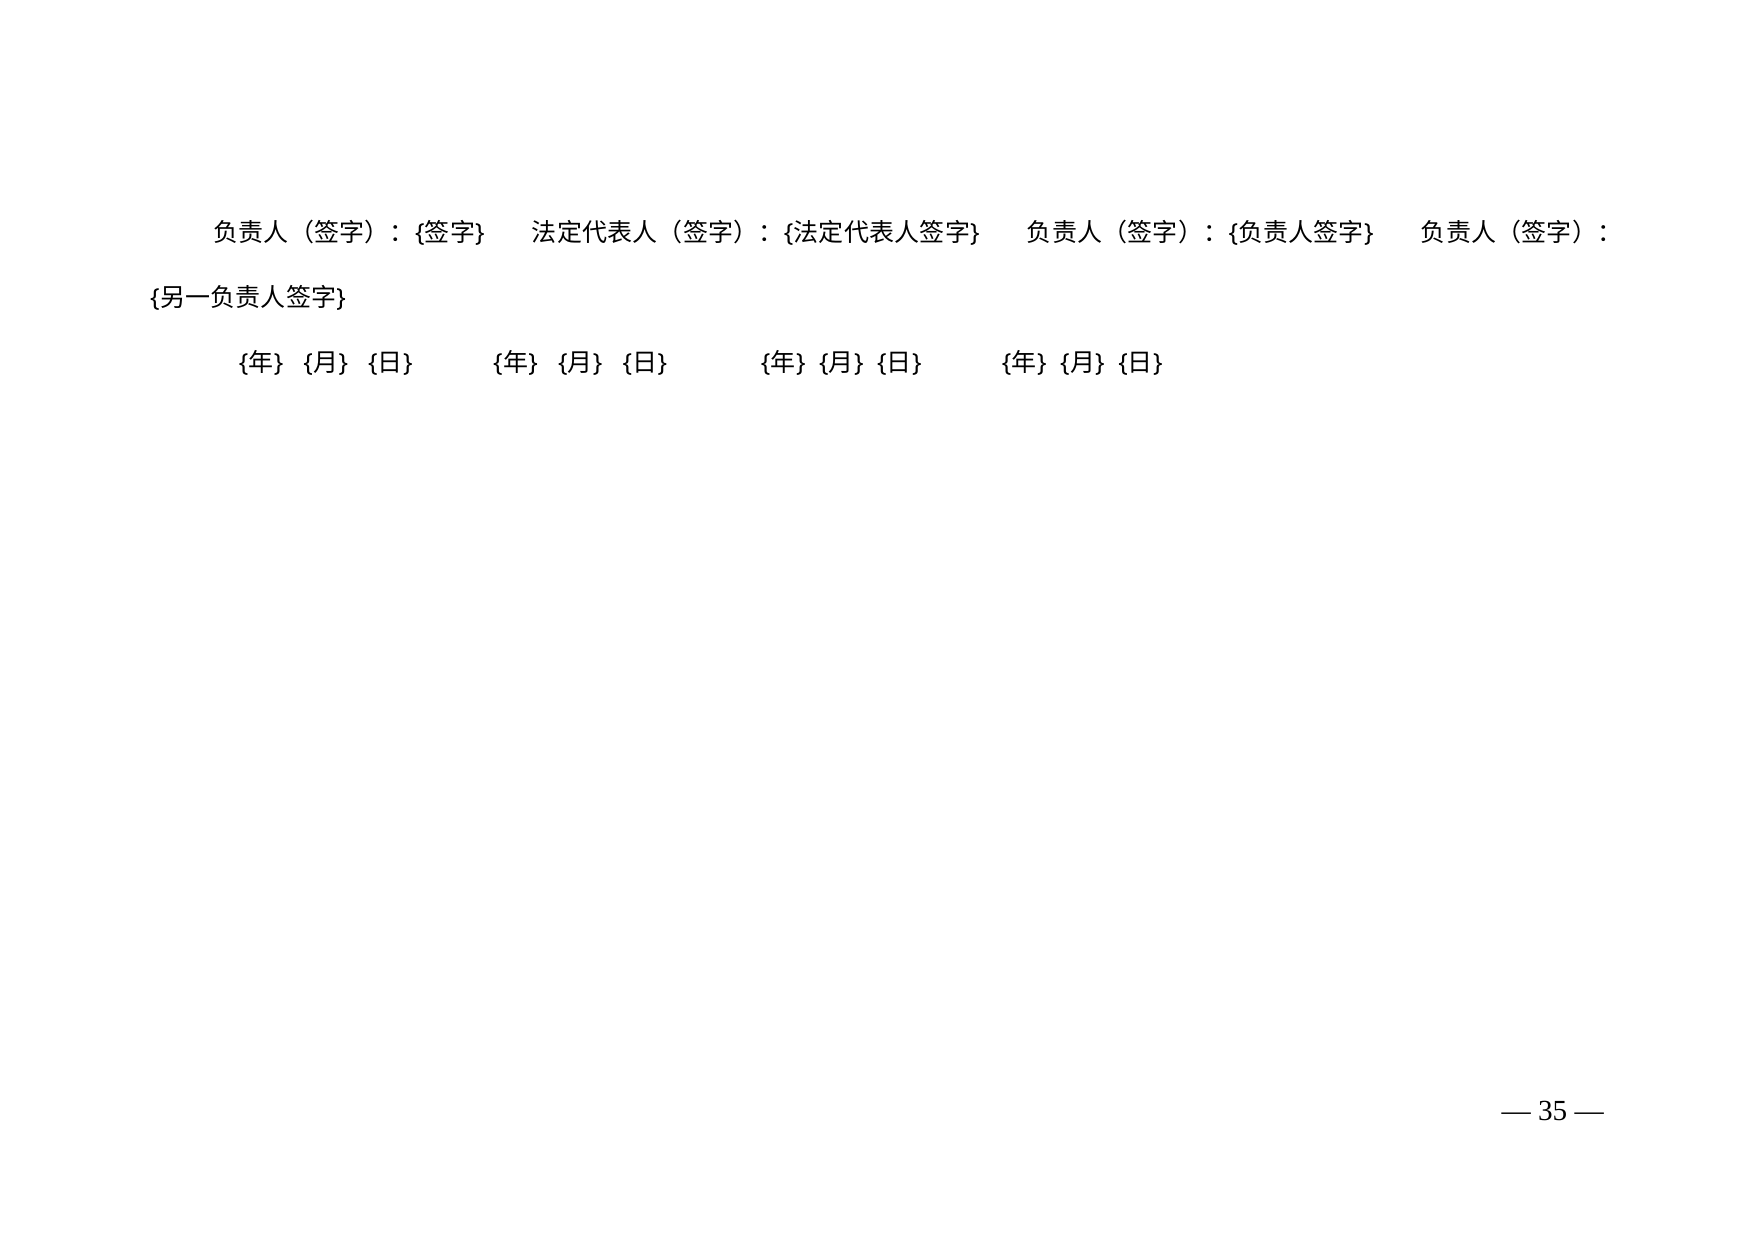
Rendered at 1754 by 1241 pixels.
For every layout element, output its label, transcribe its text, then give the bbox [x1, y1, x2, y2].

text 负责人（签字）：{签字} 法定代表人（签字）：{法定代表人签字} 负责人（签字）：{负责人签字} 负责人（签字）：{另一负责人签字} [150, 198, 1604, 328]
text {年} {月} {日} {年} {月} {日} {年} {月} {日} {年} {月} {日} [150, 328, 1604, 393]
